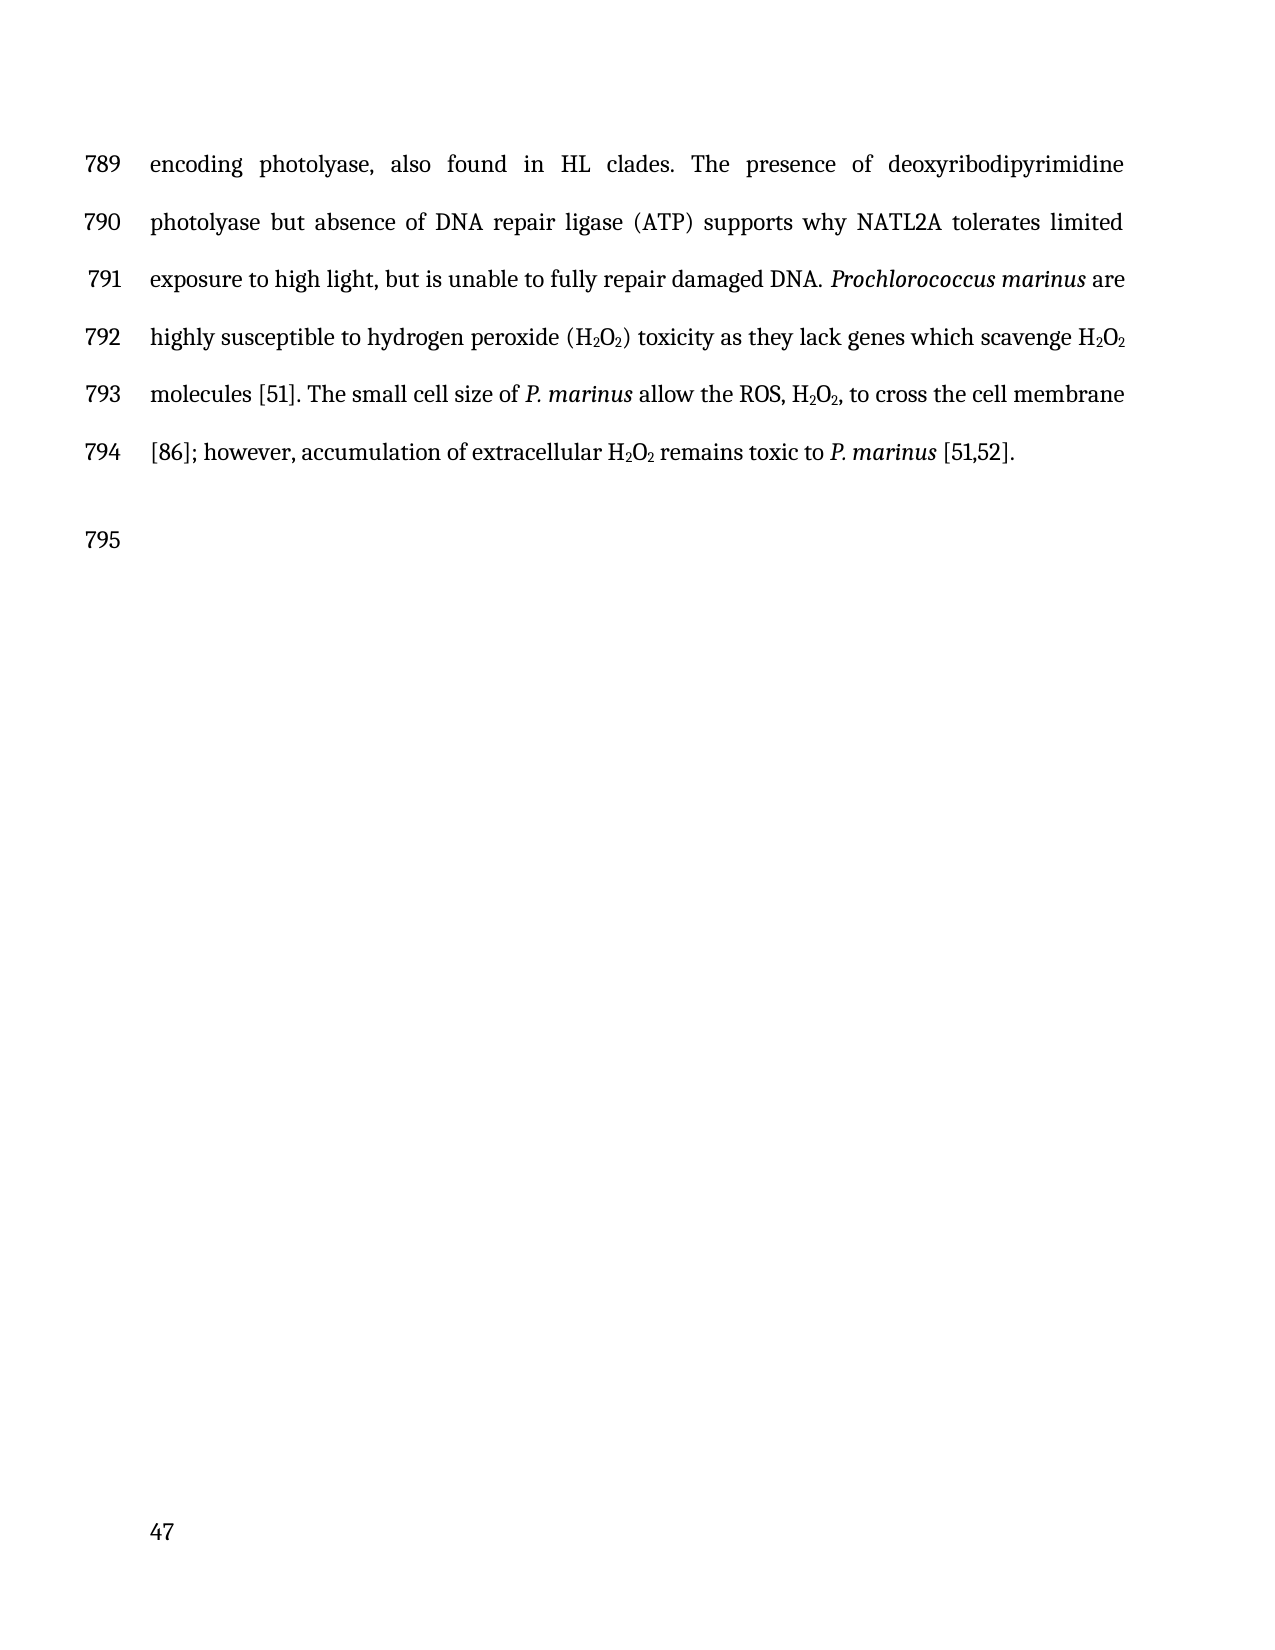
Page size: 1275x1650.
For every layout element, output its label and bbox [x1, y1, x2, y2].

text [150, 150, 1125, 466]
